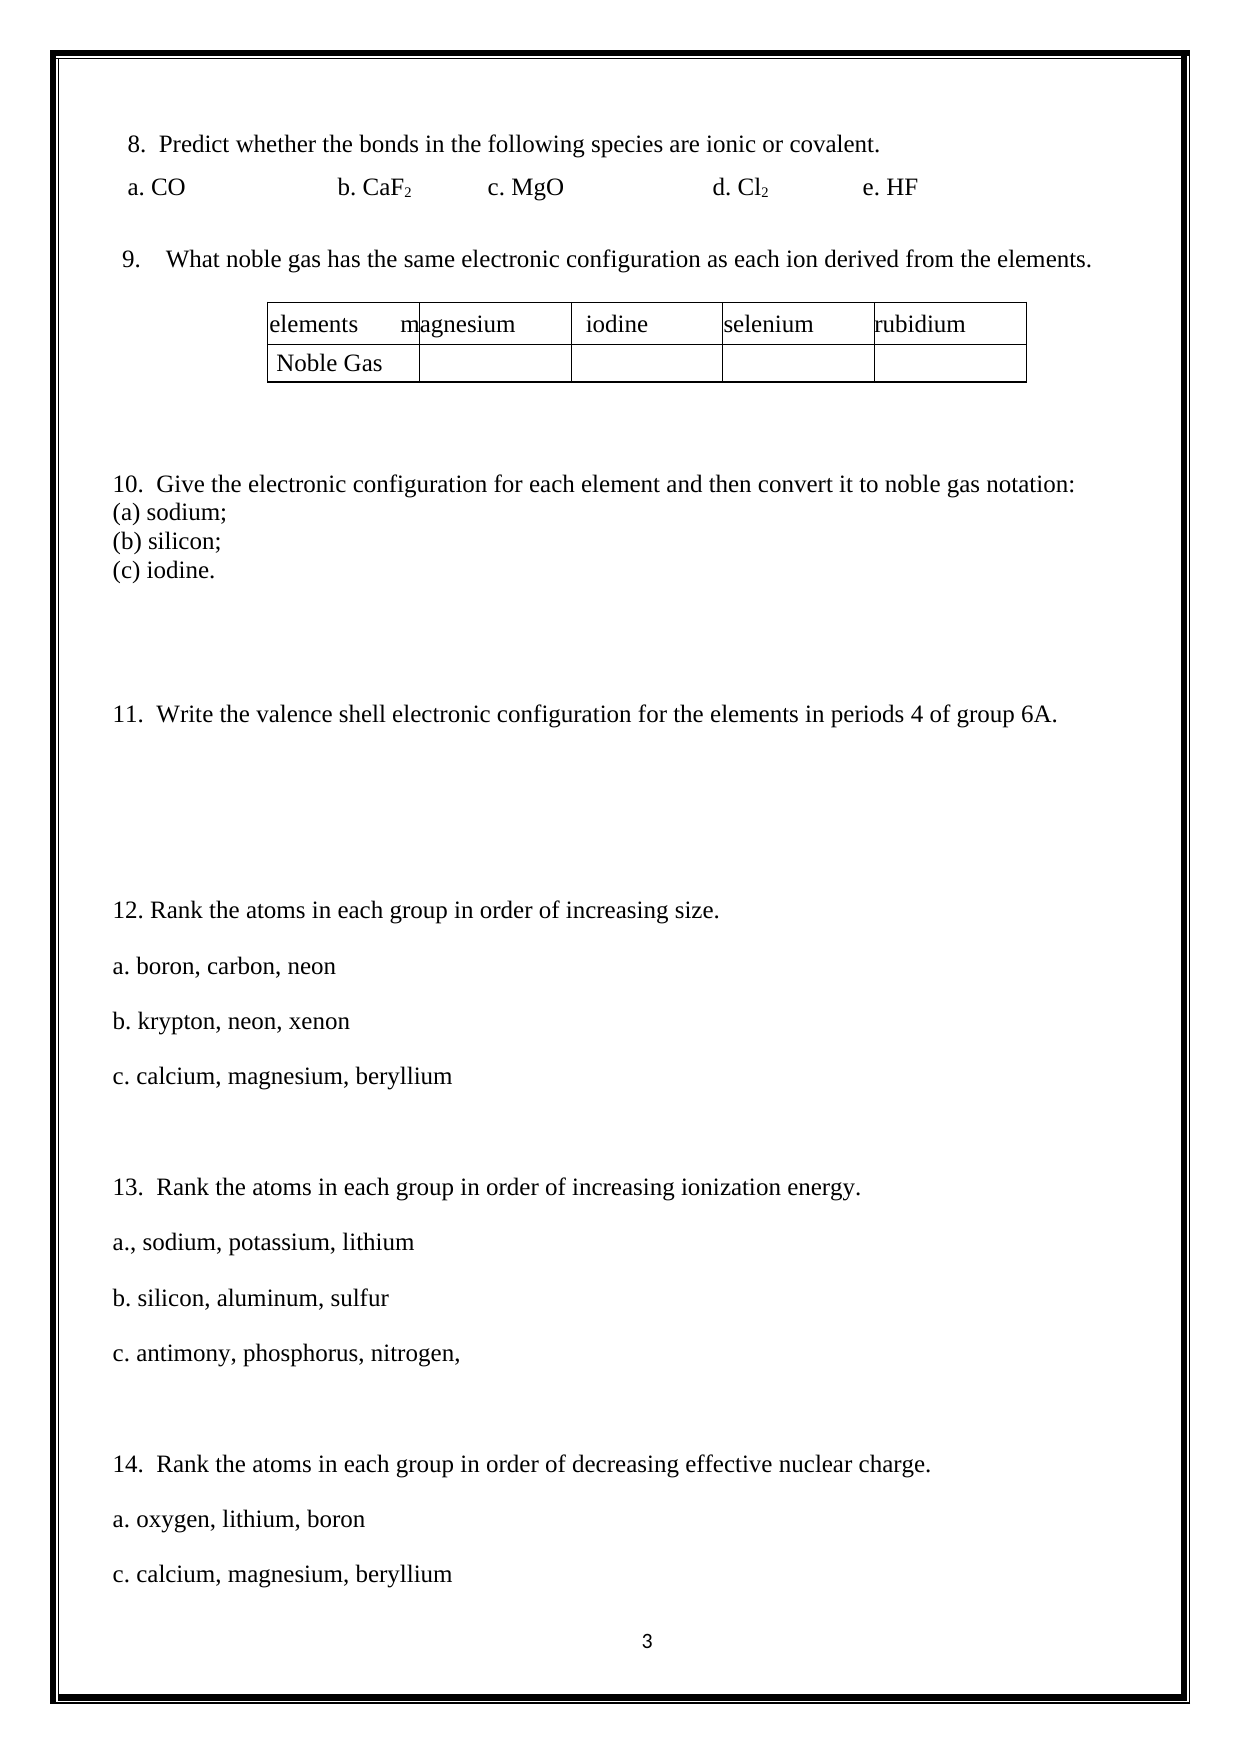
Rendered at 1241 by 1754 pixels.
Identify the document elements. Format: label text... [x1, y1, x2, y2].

table_header elements [268, 303, 419, 343]
table_header rubidium [875, 303, 1026, 343]
table_cell Noble Gas [268, 345, 419, 381]
text (a) sodium; [112, 497, 1106, 526]
list What noble gas has the same electronic configuration as each ion derived from the elements. [122, 244, 1180, 273]
text a. boron, carbon, neon [112, 951, 1106, 979]
text 13. Rank the atoms in each group in order of increasing ionization energy. [112, 1172, 1106, 1201]
list Write the valence shell electronic configuration for the elements in periods 4 of group 6A. [112, 699, 1106, 727]
table_header selenium [723, 303, 874, 343]
table_cell [723, 345, 874, 381]
text (b) silicon; [112, 526, 1106, 555]
table_header iodine [572, 303, 722, 343]
table_cell [875, 345, 1026, 381]
text (c) iodine. [112, 555, 1106, 584]
table_cell [572, 345, 722, 381]
text c. antimony, phosphorus, nitrogen, [112, 1338, 1106, 1367]
text a. CO b. CaF2 c. MgO d. Cl2 e. HF [112, 172, 1181, 201]
text 14. Rank the atoms in each group in order of decreasing effective nuclear charge. [112, 1449, 1106, 1477]
text c. calcium, magnesium, beryllium [112, 1061, 1106, 1090]
text c. calcium, magnesium, beryllium [112, 1559, 1106, 1588]
text 10. Give the electronic configuration for each element and then convert it to noble gas notation: [112, 469, 1106, 497]
text b. krypton, neon, xenon [112, 1006, 1106, 1035]
table_cell [420, 345, 571, 381]
text 12. Rank the atoms in each group in order of increasing size. [112, 896, 1106, 924]
text a. oxygen, lithium, boron [112, 1504, 1106, 1533]
table_header magnesium [420, 303, 571, 343]
text a., sodium, potassium, lithium [112, 1227, 1106, 1256]
text b. silicon, aluminum, sulfur [112, 1283, 1106, 1311]
text 8. Predict whether the bonds in the following species are ionic or covalent. [112, 129, 1106, 158]
